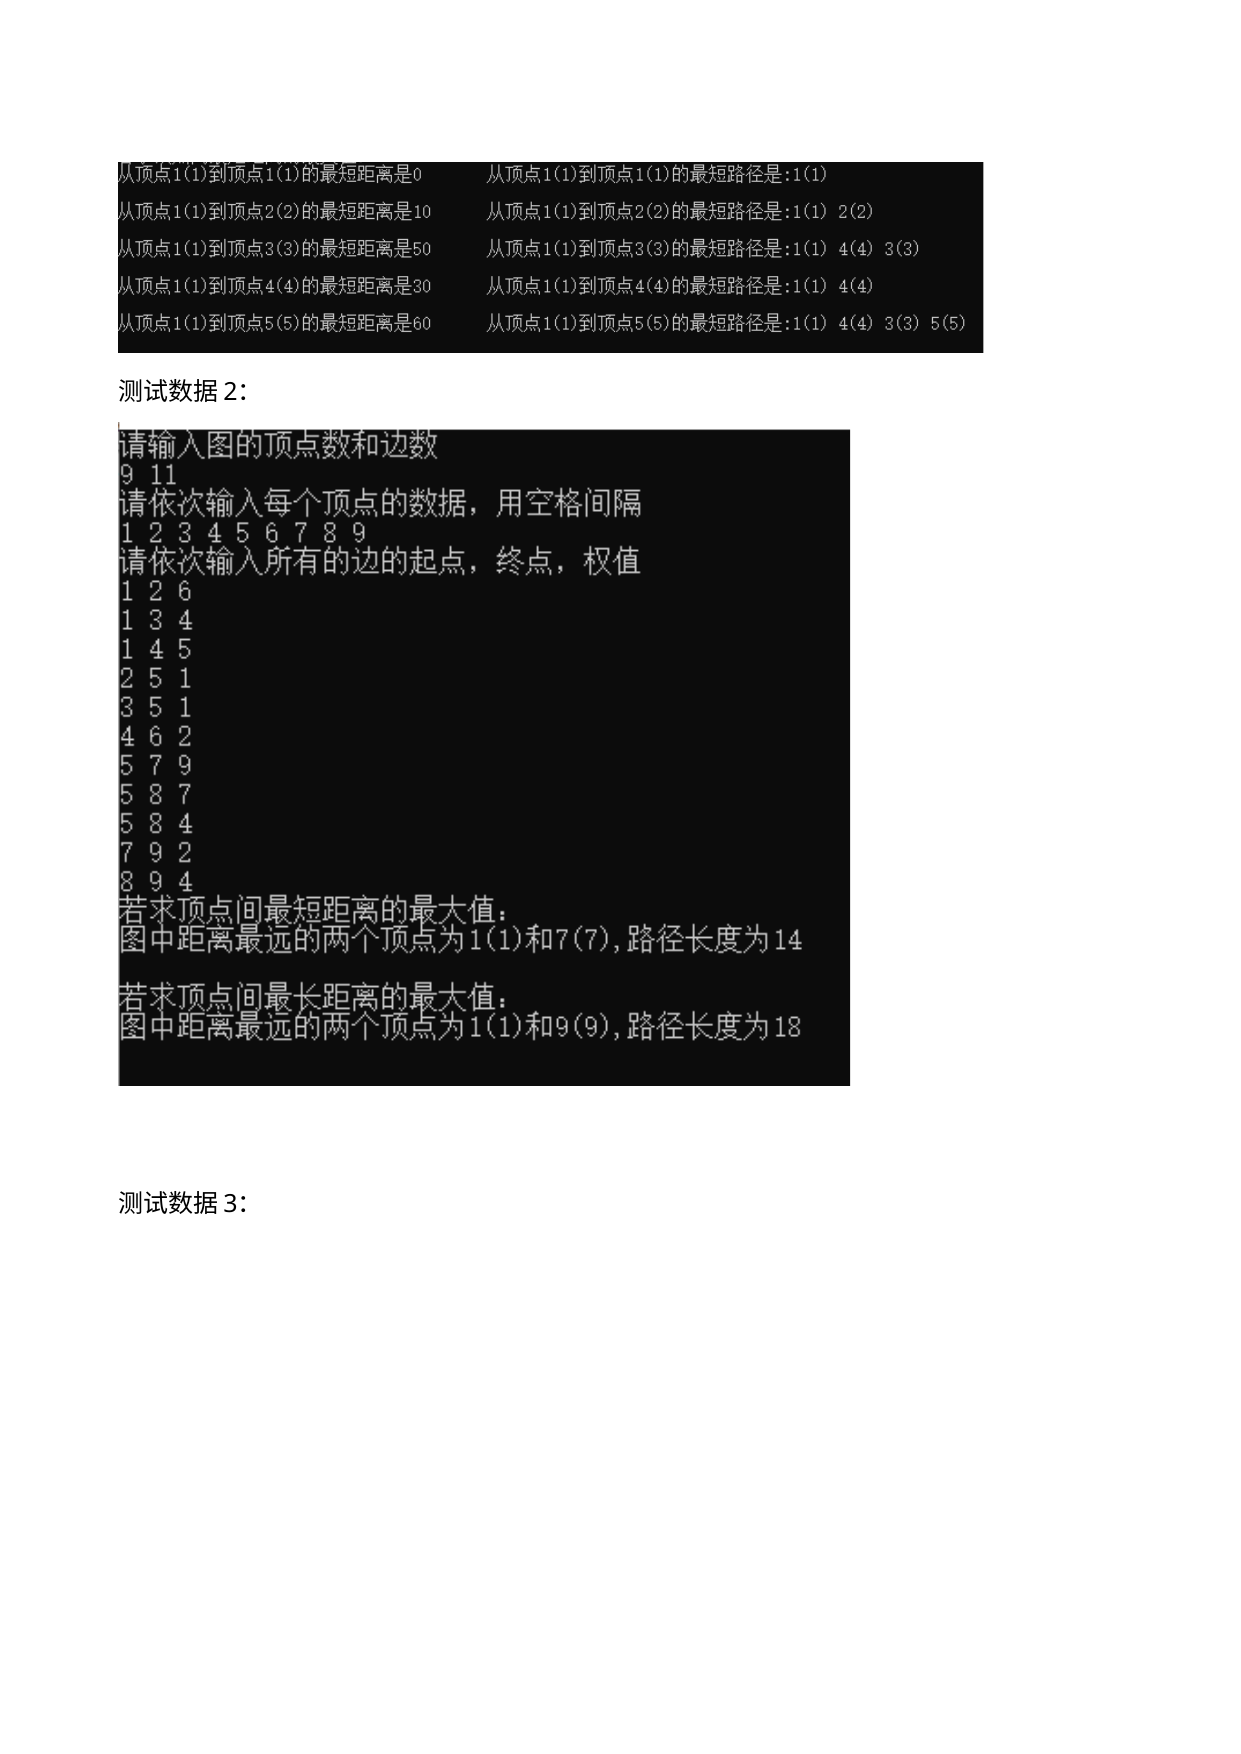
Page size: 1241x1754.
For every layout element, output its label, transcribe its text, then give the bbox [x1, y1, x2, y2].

picture [118, 162, 984, 353]
text 测试数据3： [118, 1169, 1122, 1234]
text 测试数据2： [118, 357, 1122, 422]
picture [118, 422, 851, 1086]
